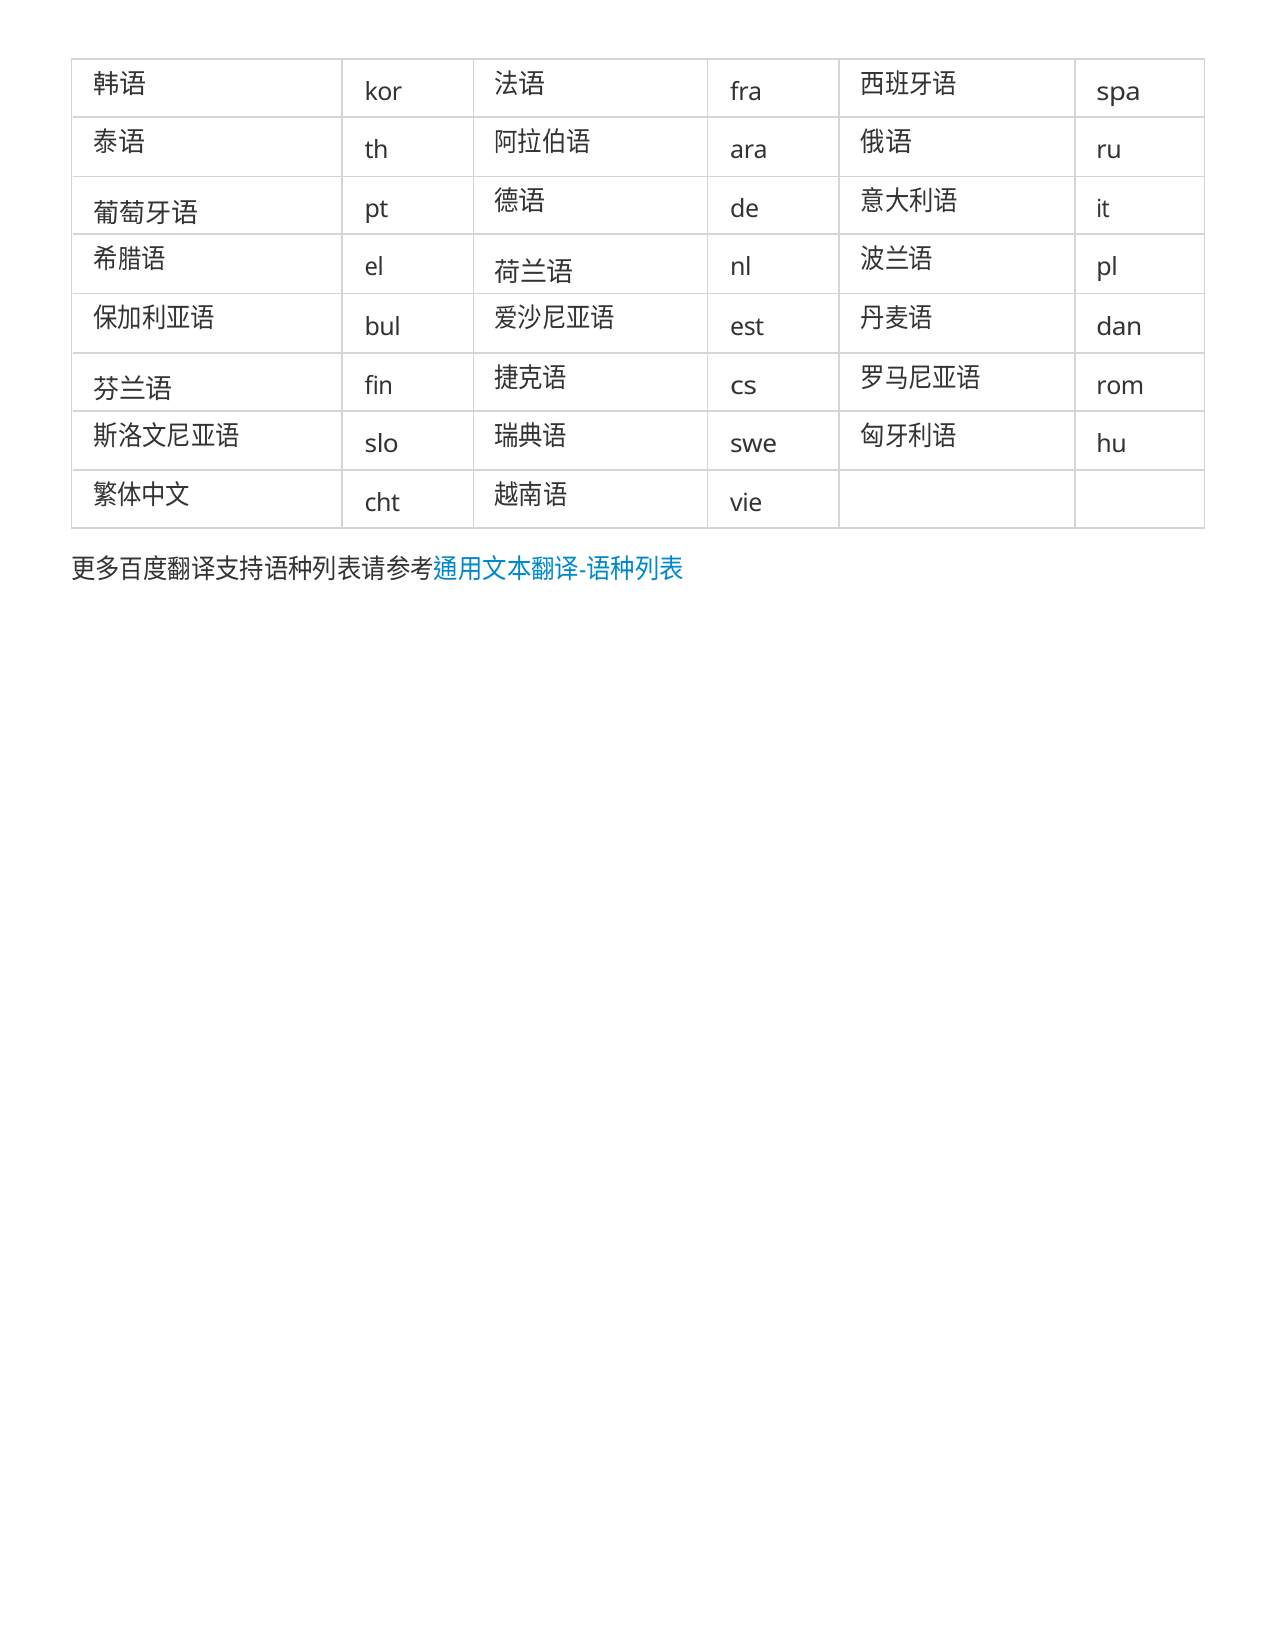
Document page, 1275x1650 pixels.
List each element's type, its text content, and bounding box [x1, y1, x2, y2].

table_cell [1076, 471, 1204, 527]
table_cell pl [1076, 235, 1204, 293]
table_cell 捷克语 [474, 354, 707, 410]
table_cell 越南语 [474, 471, 707, 527]
table_cell 泰语 [72, 117, 341, 176]
table_cell 希腊语 [72, 234, 341, 293]
table_cell 德语 [474, 177, 707, 233]
table_cell th [343, 118, 473, 176]
picture [549, 560, 553, 577]
table_cell 韩语 [72, 60, 341, 116]
table_cell 保加利亚语 [72, 294, 341, 352]
table_cell hu [1076, 412, 1204, 469]
table_cell ru [1076, 118, 1204, 176]
table_cell it [1076, 177, 1204, 233]
table_cell 繁体中⽂ [72, 470, 341, 527]
table_cell 罗⻢尼亚语 [840, 354, 1074, 410]
table_cell 芬兰语 [72, 353, 341, 410]
table_cell ⻄班⽛语 [840, 60, 1074, 116]
table_cell 波兰语 [840, 235, 1074, 293]
table_cell 匈⽛利语 [840, 412, 1074, 469]
table_cell pt [343, 177, 473, 233]
table_cell 荷兰语 [474, 235, 707, 293]
table_cell 法语 [474, 60, 707, 116]
table_cell 爱沙尼亚语 [474, 294, 707, 352]
table_cell el [343, 235, 473, 293]
table_cell 俄语 [840, 118, 1074, 176]
table_cell 意⼤利语 [840, 177, 1074, 233]
table_cell fin [343, 354, 473, 410]
table_cell nl [708, 235, 838, 293]
table_cell de [708, 177, 838, 233]
table_cell rom [1076, 354, 1204, 410]
table_cell fra [708, 60, 838, 116]
table_cell 斯洛⽂尼亚语 [72, 411, 341, 469]
table_cell est [708, 294, 838, 352]
table_cell spa [1076, 60, 1204, 116]
table_cell 丹⻨语 [840, 294, 1074, 352]
table_cell vie [708, 471, 838, 527]
table_cell ara [708, 118, 838, 176]
table_cell [840, 471, 1074, 527]
table_cell cht [343, 471, 473, 527]
table_cell dan [1076, 294, 1204, 352]
table_cell slo [343, 412, 473, 469]
table_cell 瑞典语 [474, 412, 707, 469]
table_cell 葡萄⽛语 [72, 177, 341, 233]
table_cell kor [343, 60, 473, 116]
table_cell 阿拉伯语 [474, 118, 707, 176]
text 更多百度翻译⽀持语种列表请参考通⽤⽂本翻译-语种列表 [71, 547, 1217, 586]
table_cell cs [708, 354, 838, 410]
table_cell bul [343, 294, 473, 352]
table_cell swe [708, 412, 838, 469]
